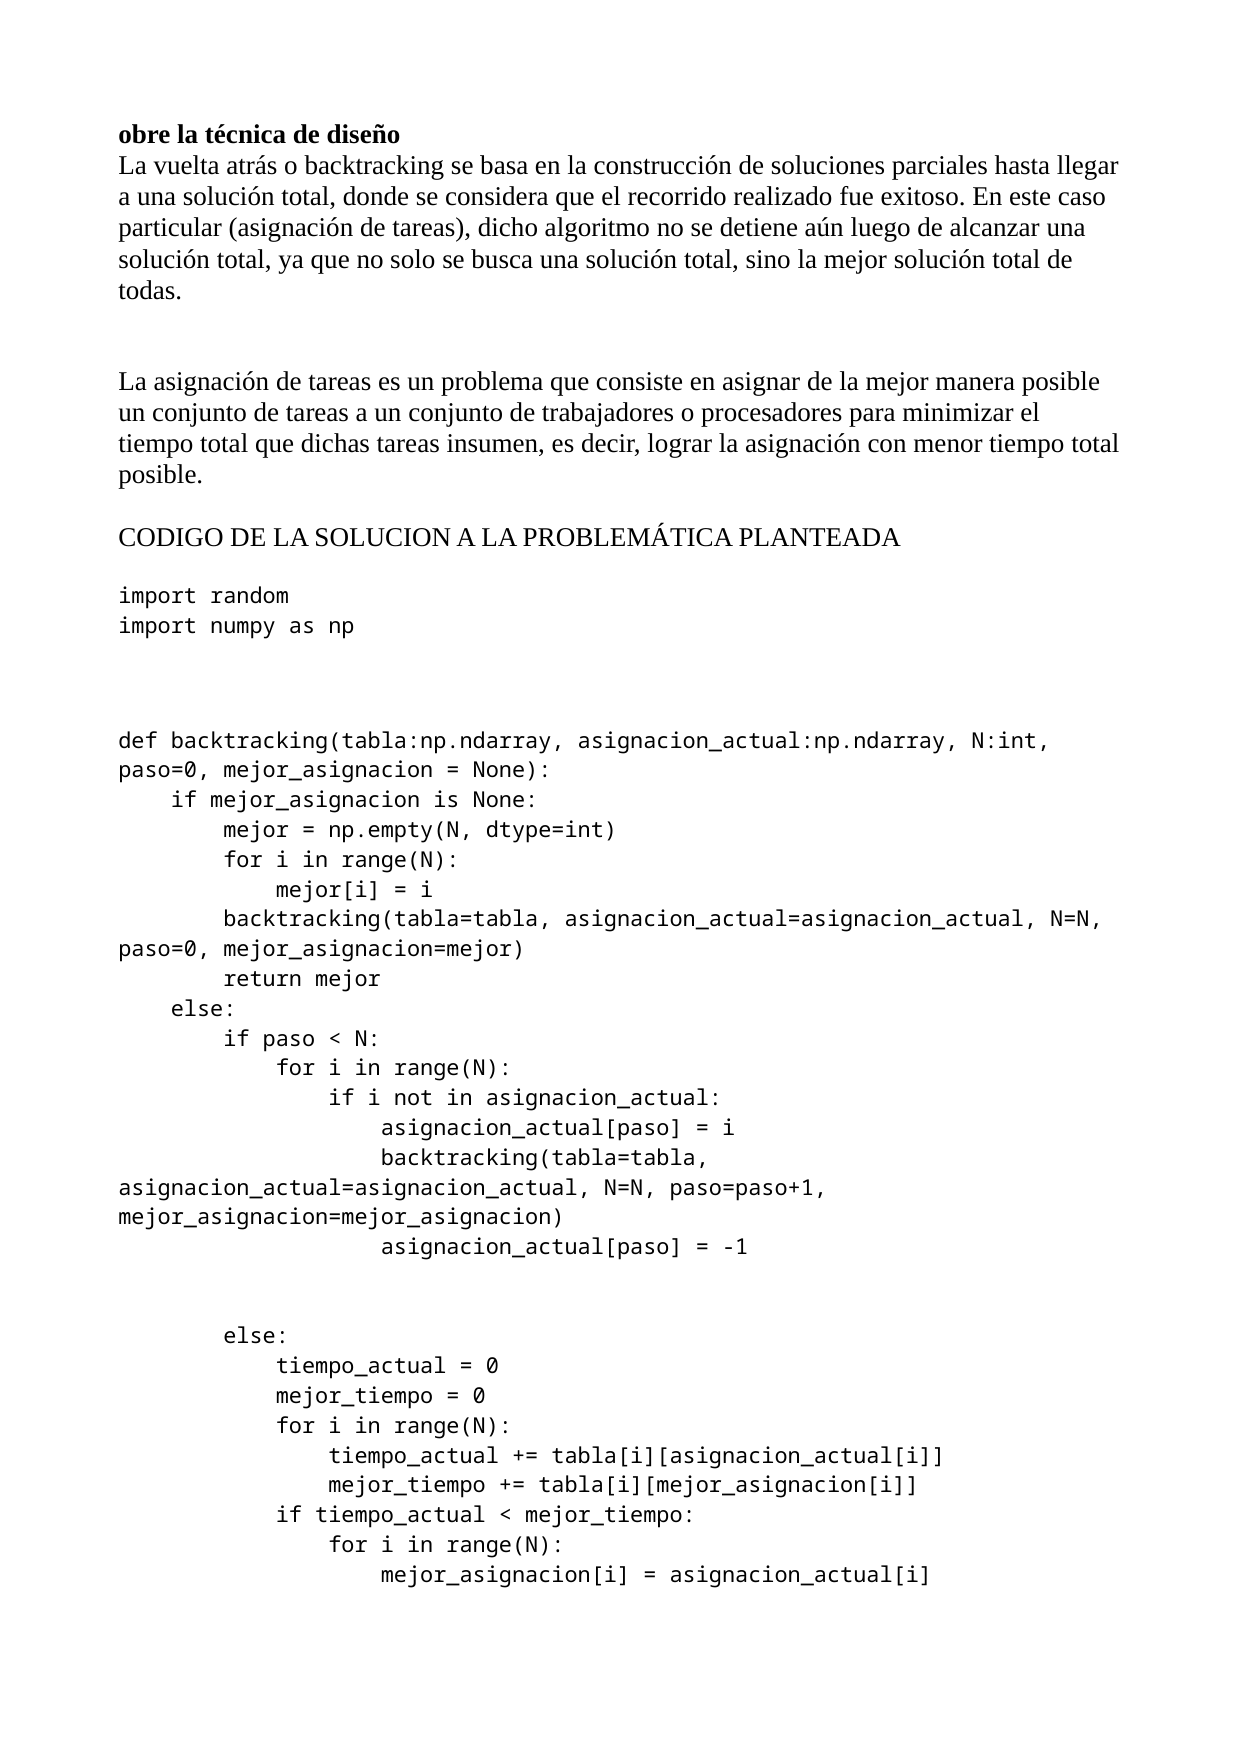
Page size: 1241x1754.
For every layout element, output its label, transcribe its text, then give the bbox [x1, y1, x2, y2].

text CODIGO DE LA SOLUCION A LA PROBLEMÁTICA PLANTEADA [118, 521, 1122, 552]
text mejor_tiempo += tabla[i][mejor_asignacion[i]] [118, 1469, 1122, 1499]
text for i in range(N): [118, 844, 1122, 873]
text mejor_tiempo = 0 [118, 1380, 1122, 1410]
text mejor_asignacion[i] = asignacion_actual[i] [118, 1559, 1122, 1588]
text mejor[i] = i [118, 873, 1122, 903]
text import numpy as np [118, 610, 1122, 640]
text else: [118, 993, 1122, 1022]
text obre la técnica de diseño [118, 118, 1122, 149]
text for i in range(N): [118, 1052, 1122, 1082]
text mejor = np.empty(N, dtype=int) [118, 814, 1122, 844]
text else: [118, 1320, 1122, 1350]
text if mejor_asignacion is None: [118, 784, 1122, 814]
text backtracking(tabla=tabla, asignacion_actual=asignacion_actual, N=N, paso=0, mejor_asignacion=mejor) [118, 903, 1122, 963]
text def backtracking(tabla:np.ndarray, asignacion_actual:np.ndarray, N:int, paso=0, mejor_asignacion = None): [118, 724, 1122, 784]
text if i not in asignacion_actual: [118, 1082, 1122, 1112]
text if tiempo_actual < mejor_tiempo: [118, 1499, 1122, 1529]
text tiempo_actual += tabla[i][asignacion_actual[i]] [118, 1439, 1122, 1469]
text backtracking(tabla=tabla, asignacion_actual=asignacion_actual, N=N, paso=paso+1, mejor_asignacion=mejor_asignacion) [118, 1142, 1122, 1231]
text La vuelta atrás o backtracking se basa en la construcción de soluciones parciales hasta llegar a una solución total, donde se considera que el recorrido realizado fue exitoso. En este caso particular (asignación de tareas), dicho algoritmo no se detiene aún luego de alcanzar una solución total, ya que no solo se busca una solución total, sino la mejor solución total de todas. [118, 149, 1122, 305]
text La asignación de tareas es un problema que consiste en asignar de la mejor manera posible un conjunto de tareas a un conjunto de trabajadores o procesadores para minimizar el tiempo total que dichas tareas insumen, es decir, lograr la asignación con menor tiempo total posible. [118, 365, 1122, 489]
text if paso < N: [118, 1022, 1122, 1052]
text asignacion_actual[paso] = -1 [118, 1231, 1122, 1261]
text asignacion_actual[paso] = i [118, 1112, 1122, 1142]
text for i in range(N): [118, 1529, 1122, 1559]
text for i in range(N): [118, 1410, 1122, 1439]
text tiempo_actual = 0 [118, 1350, 1122, 1380]
text return mejor [118, 963, 1122, 993]
text import random [118, 581, 1122, 610]
